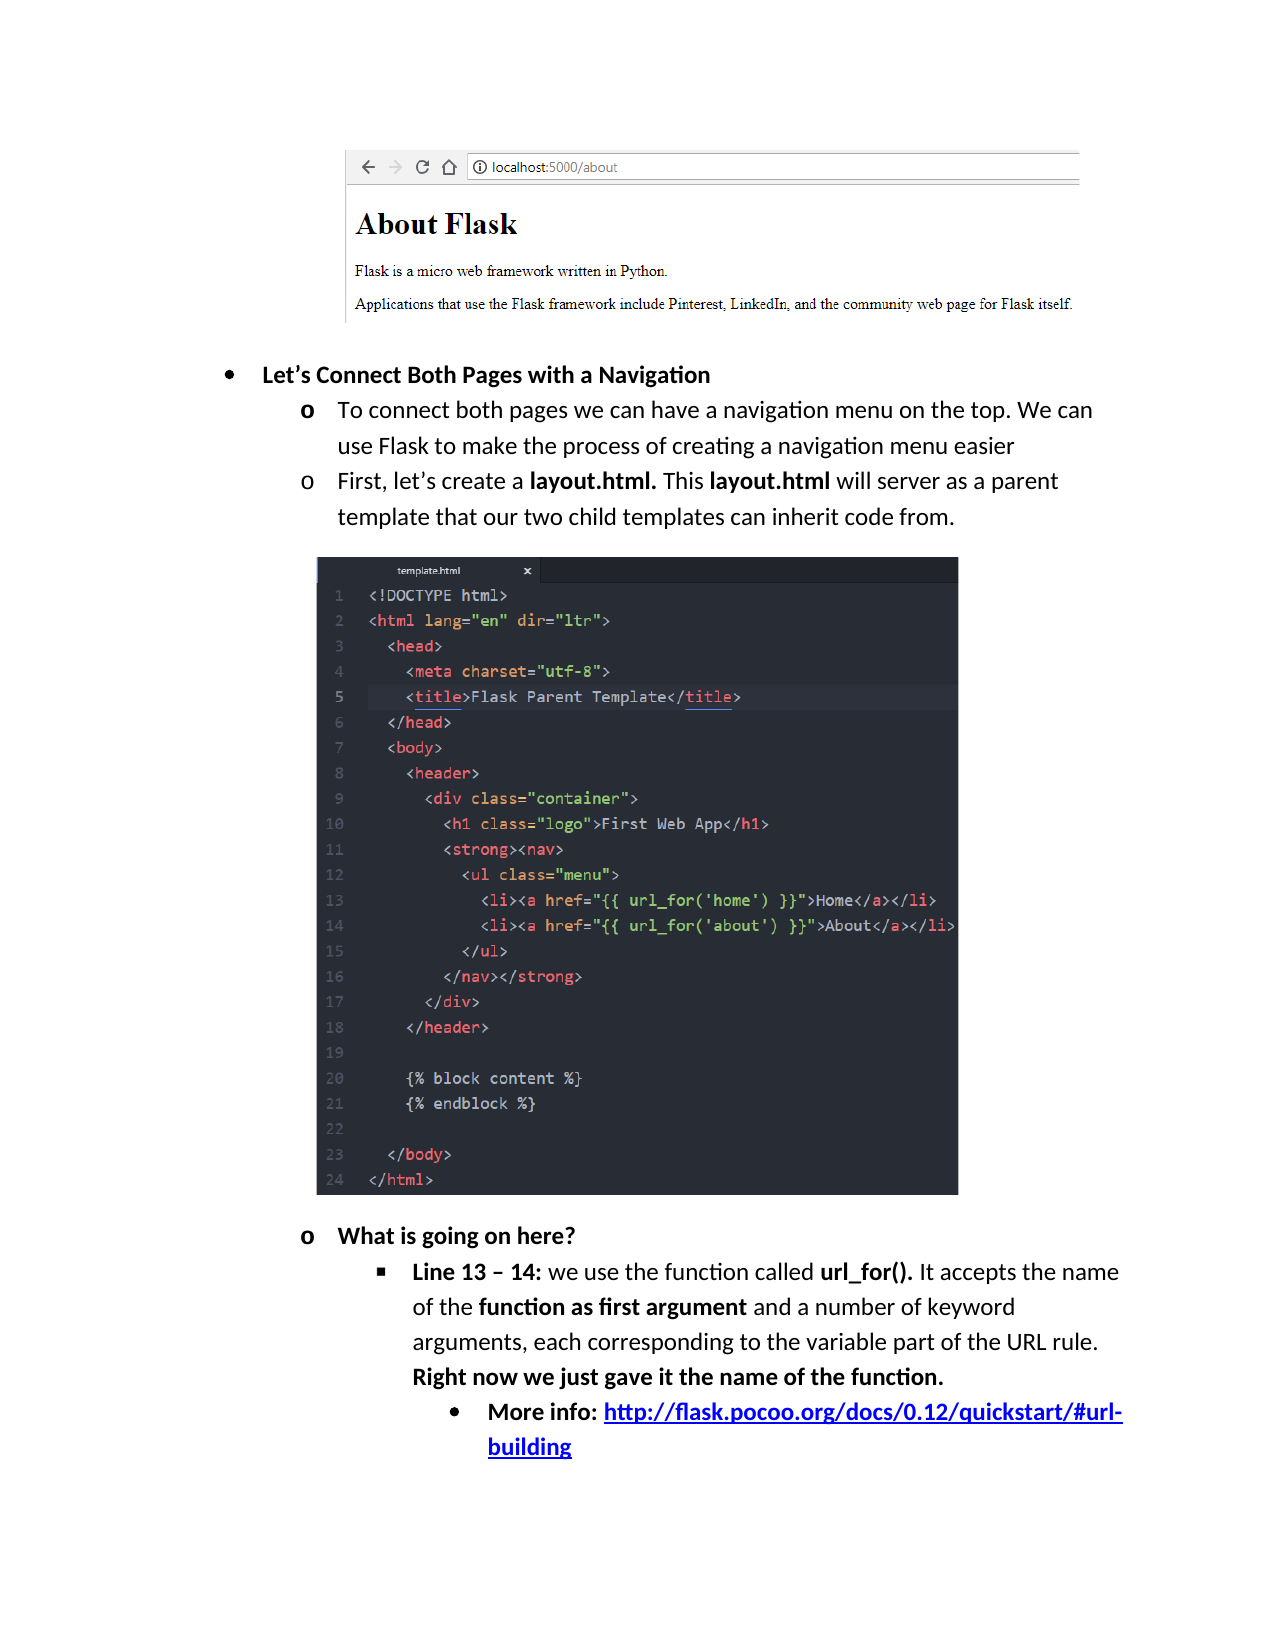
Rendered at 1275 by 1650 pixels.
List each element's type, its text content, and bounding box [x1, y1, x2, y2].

list More info: http://flask.pocoo.org/docs/0.12/quickstart/#url-building [450, 1396, 1125, 1462]
list Let’s Connect Both Pages with a Navigation [225, 359, 1125, 389]
list Line 13 – 14: we use the function called url_for(). It accepts the name of the function as first argument and a number of keyword arguments, each corresponding to the variable part of the URL rule. Right now we just gave it the name of the function. [375, 1256, 1125, 1392]
list To connect both pages we can have a navigation menu on the top. We can use Flask to make the process of creating a navigation menu easier [300, 394, 1125, 461]
picture [316, 557, 959, 1195]
list First, let’s create a layout.html. This layout.html will server as a parent template that our two child templates can inherit code from. [300, 465, 1125, 532]
picture [345, 150, 1080, 323]
list What is going on here? [300, 1220, 1125, 1252]
